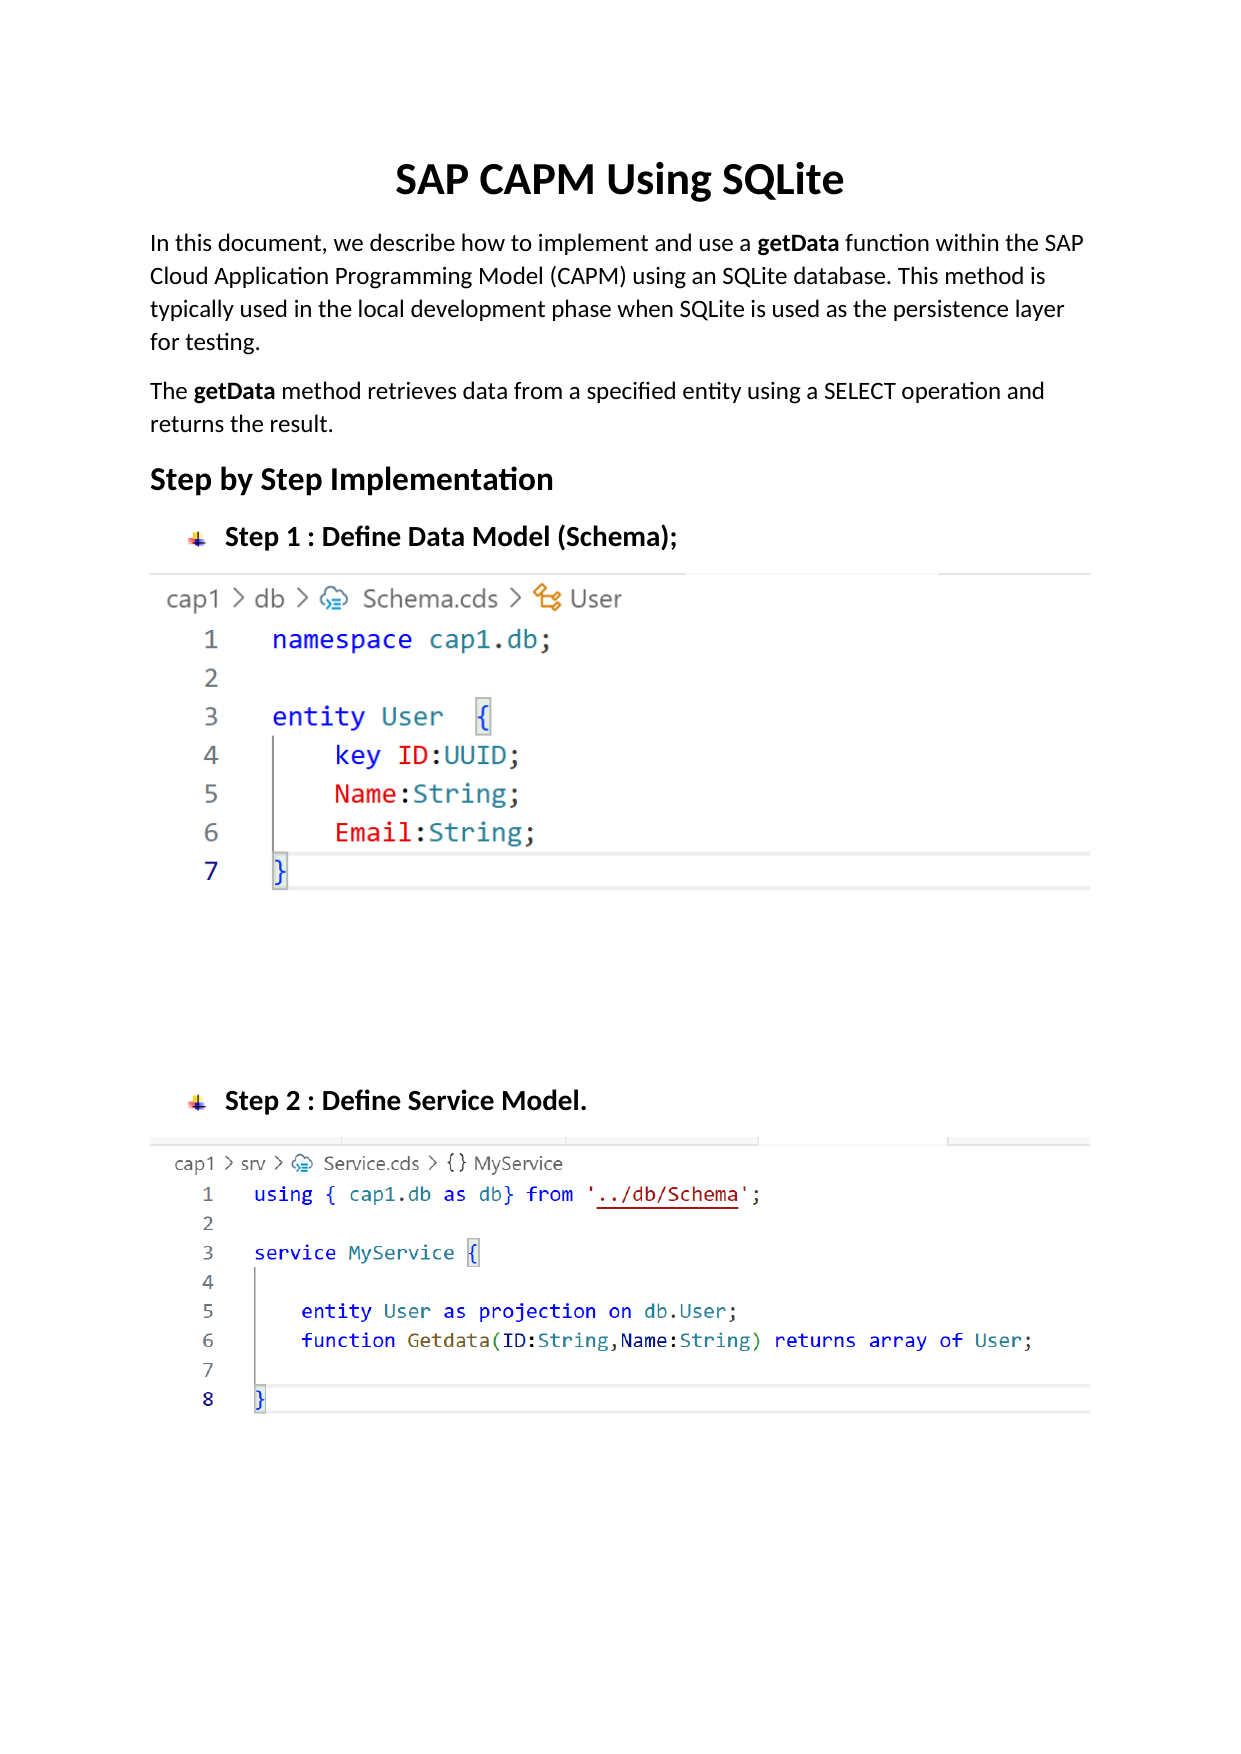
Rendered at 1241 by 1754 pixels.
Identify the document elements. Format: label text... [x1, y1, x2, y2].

text The getData method retrieves data from a specified entity using a SELECT operation and returns the result. [150, 375, 1090, 439]
picture [150, 573, 1091, 1063]
picture [188, 1093, 206, 1111]
text SAP CAPM Using SQLite [150, 150, 1090, 206]
picture [150, 1137, 1091, 1578]
text Step by Step Implementation [150, 458, 1090, 498]
text In this document, we describe how to implement and use a getData function within the SAP Cloud Application Programming Model (CAPM) using an SQLite database. This method is typically used in the local development phase when SQLite is used as the persistence layer for testing. [150, 227, 1090, 356]
list Step 1 : Define Data Model (Schema); [187, 518, 1090, 554]
list Step 2 : Define Service Model. [187, 1082, 1090, 1117]
picture [188, 530, 206, 547]
